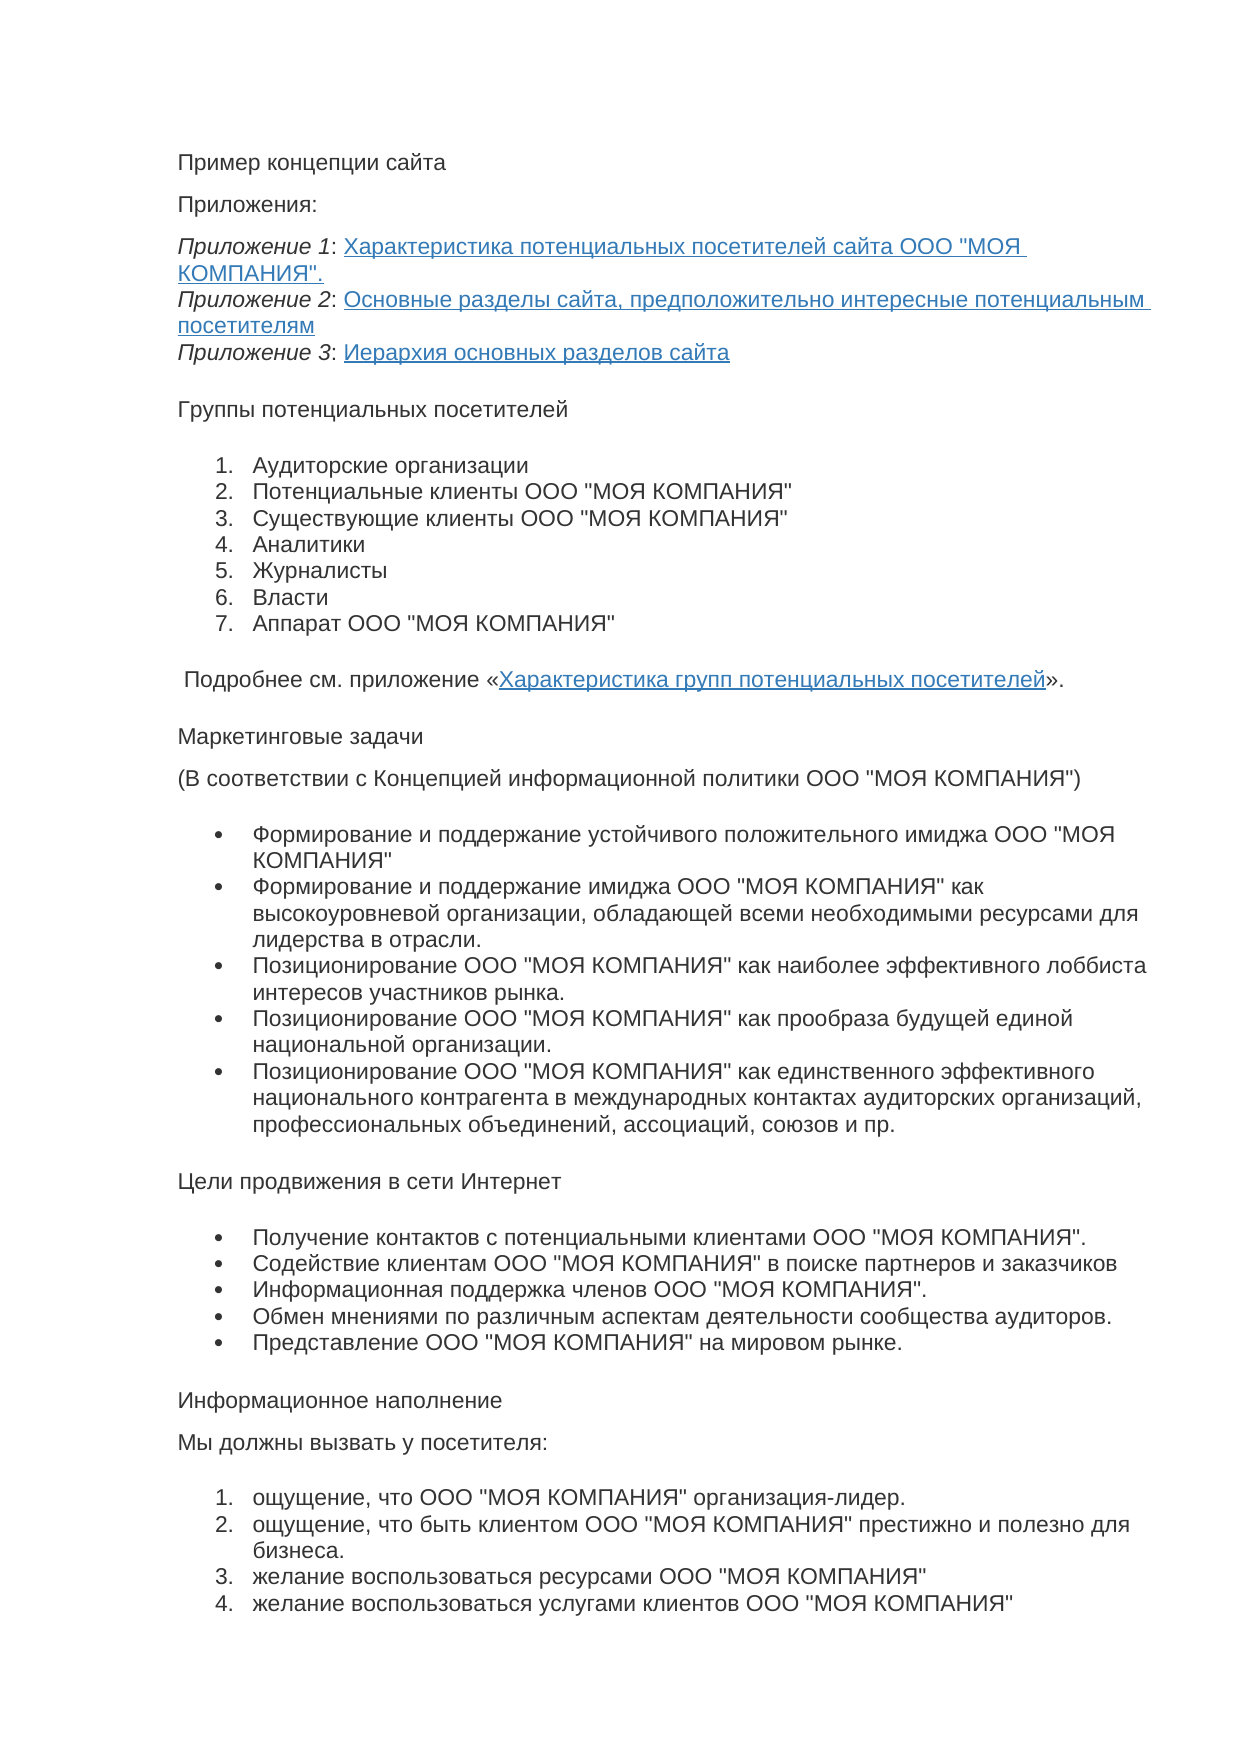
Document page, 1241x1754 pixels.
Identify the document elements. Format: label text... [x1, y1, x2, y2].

list желание воспользоваться услугами клиентов ООО "МОЯ КОМПАНИЯ" [215, 1589, 1152, 1616]
list Аналитики [215, 531, 1152, 557]
text Приложения: [177, 191, 1152, 218]
text Мы должны вызвать у посетителя: [177, 1429, 1152, 1455]
text Группы потенциальных посетителей [177, 396, 1152, 423]
list Потенциальные клиенты ООО "МОЯ КОМПАНИЯ" [215, 478, 1152, 504]
text Приложение 1: Характеристика потенциальных посетителей сайта ООО "МОЯ КОМПАНИЯ". Приложение 2: Основные разделы сайта, предположительно интересные потенциальным посетителям Приложение 3: Иерархия основных разделов сайта [177, 233, 1152, 365]
list Аппарат ООО "МОЯ КОМПАНИЯ" [215, 610, 1152, 636]
list Существующие клиенты ООО "МОЯ КОМПАНИЯ" [215, 504, 1152, 531]
list Представление ООО "МОЯ КОМПАНИЯ" на мировом рынке. [215, 1329, 1152, 1355]
text Подробнее см. приложение «Характеристика групп потенциальных посетителей». [177, 666, 1152, 692]
list Позиционирование ООО "МОЯ КОМПАНИЯ" как единственного эффективного национального контрагента в международных контактах аудиторских организаций, профессиональных объединений, ассоциаций, союзов и пр. [215, 1058, 1152, 1137]
text (В соответствии с Концепцией информационной политики ООО "МОЯ КОМПАНИЯ") [177, 765, 1152, 791]
text Пример концепции сайта [177, 149, 1152, 176]
text Информационное наполнение [177, 1387, 1152, 1413]
list желание воспользоваться ресурсами ООО "МОЯ КОМПАНИЯ" [215, 1563, 1152, 1589]
list ощущение, что ООО "МОЯ КОМПАНИЯ" организация-лидер. [215, 1484, 1152, 1511]
list Позиционирование ООО "МОЯ КОМПАНИЯ" как прообраза будущей единой национальной организации. [215, 1005, 1152, 1058]
list Позиционирование ООО "МОЯ КОМПАНИЯ" как наиболее эффективного лоббиста интересов участников рынка. [215, 952, 1152, 1005]
list Содействие клиентам ООО "МОЯ КОМПАНИЯ" в поиске партнеров и заказчиков [215, 1250, 1152, 1276]
list Формирование и поддержание устойчивого положительного имиджа ООО "МОЯ КОМПАНИЯ" [215, 821, 1152, 873]
text Цели продвижения в сети Интернет [177, 1168, 1152, 1194]
list Получение контактов с потенциальными клиентами ООО "МОЯ КОМПАНИЯ". [215, 1224, 1152, 1250]
text Маркетинговые задачи [177, 723, 1152, 749]
list Формирование и поддержание имиджа ООО "МОЯ КОМПАНИЯ" как высокоуровневой организации, обладающей всеми необходимыми ресурсами для лидерства в отрасли. [215, 873, 1152, 952]
list ощущение, что быть клиентом ООО "МОЯ КОМПАНИЯ" престижно и полезно для бизнеса. [215, 1511, 1152, 1563]
list Аудиторские организации [215, 452, 1152, 478]
list Журналисты [215, 557, 1152, 584]
list Информационная поддержка членов ООО "МОЯ КОМПАНИЯ". [215, 1276, 1152, 1303]
list Обмен мнениями по различным аспектам деятельности сообщества аудиторов. [215, 1303, 1152, 1329]
list Власти [215, 584, 1152, 610]
